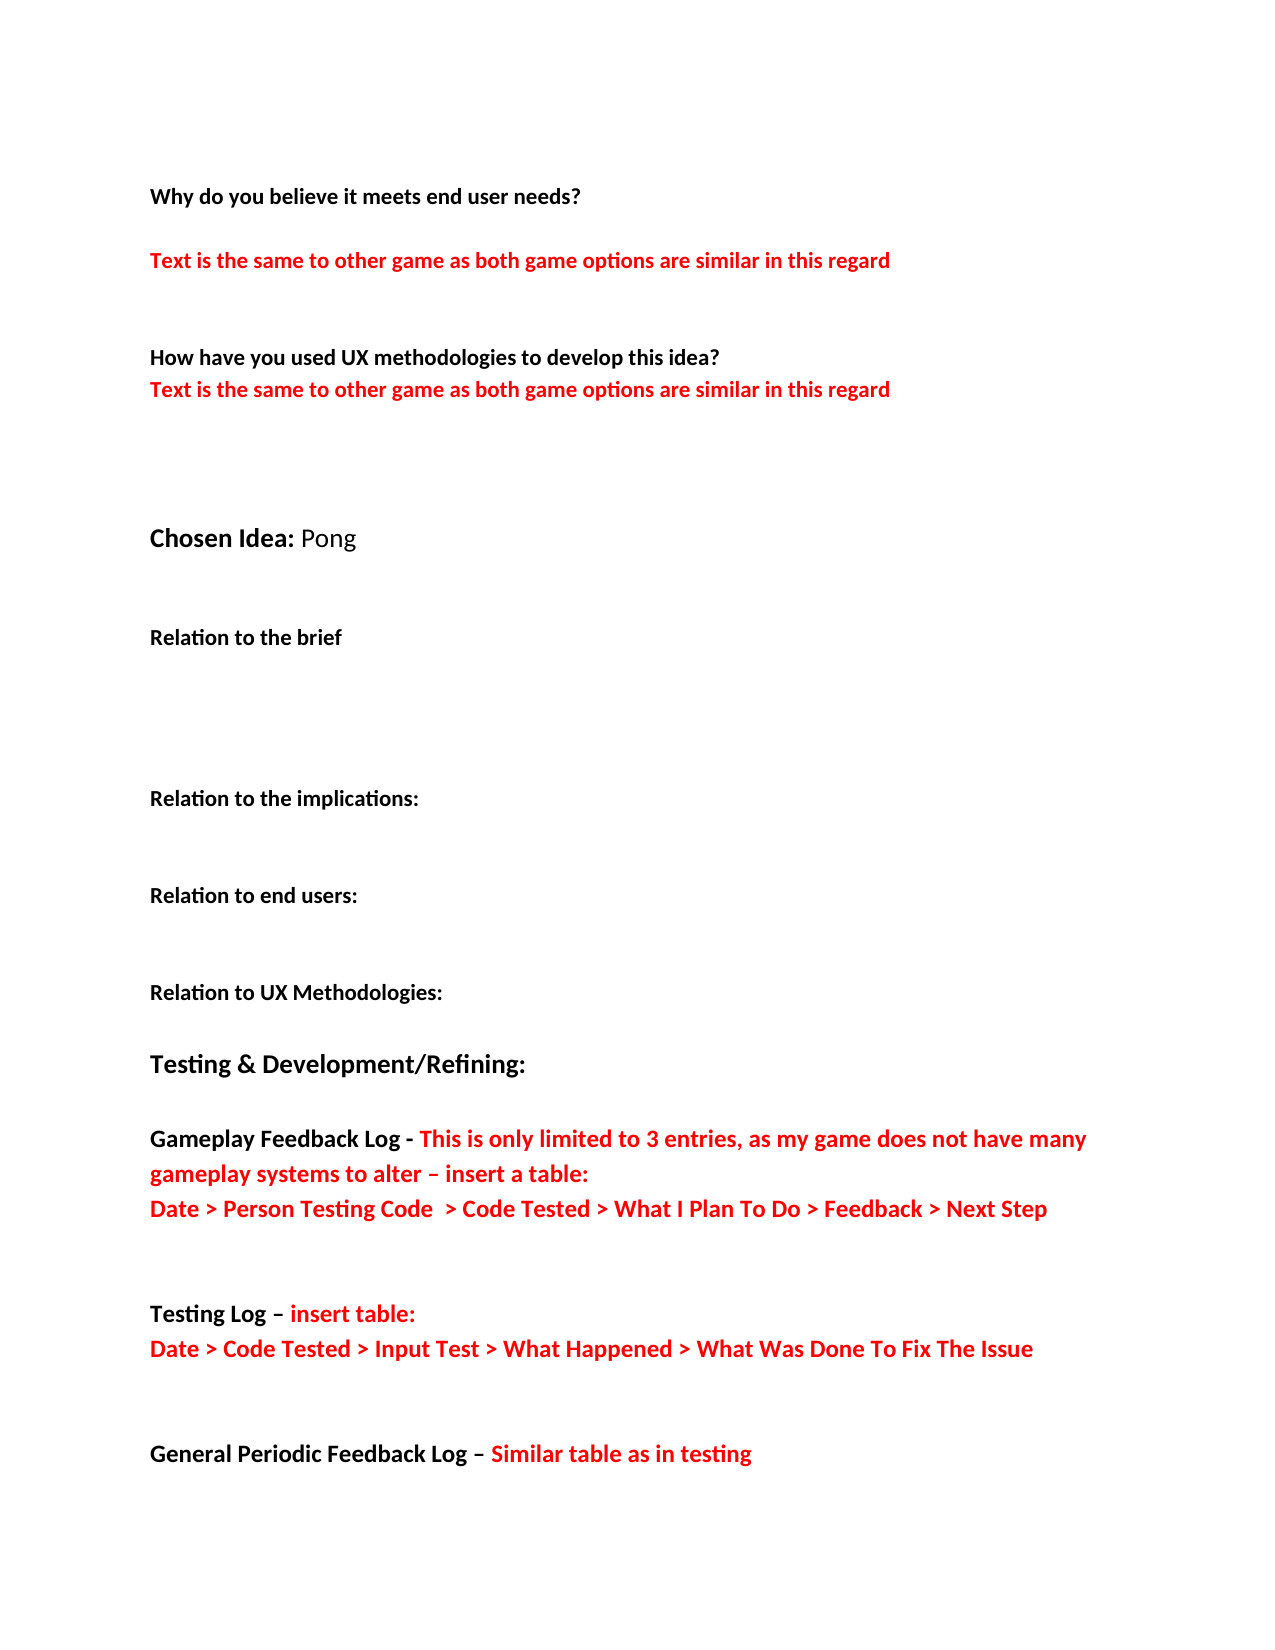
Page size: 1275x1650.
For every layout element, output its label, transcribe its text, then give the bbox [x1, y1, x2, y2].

text Text is the same to other game as both game options are similar in this regard [150, 375, 1125, 403]
text Relation to end users: [150, 881, 1125, 909]
text Text is the same to other game as both game options are similar in this regard [150, 247, 1125, 274]
text General Periodic Feedback Log – Similar table as in testing [150, 1438, 1125, 1469]
text Why do you believe it meets end user needs? [150, 182, 1125, 210]
text Relation to the brief [150, 623, 1125, 652]
text Date > Code Tested > Input Test > What Happened > What Was Done To Fix The Issue [150, 1333, 1125, 1364]
text Gameplay Feedback Log - This is only limited to 3 entries, as my game does not have many gameplay systems to alter – insert a table: [150, 1123, 1125, 1189]
text Testing & Development/Refining: [150, 1048, 1125, 1081]
text Chosen Idea: Pong [150, 521, 1125, 554]
text Date > Person Testing Code > Code Tested > What I Plan To Do > Feedback > Next Step [150, 1193, 1125, 1224]
text Testing Log – insert table: [150, 1298, 1125, 1329]
text Relation to the implications: [150, 784, 1125, 812]
text Relation to UX Methodologies: [150, 978, 1125, 1006]
text How have you used UX methodologies to develop this idea? [150, 343, 1125, 371]
